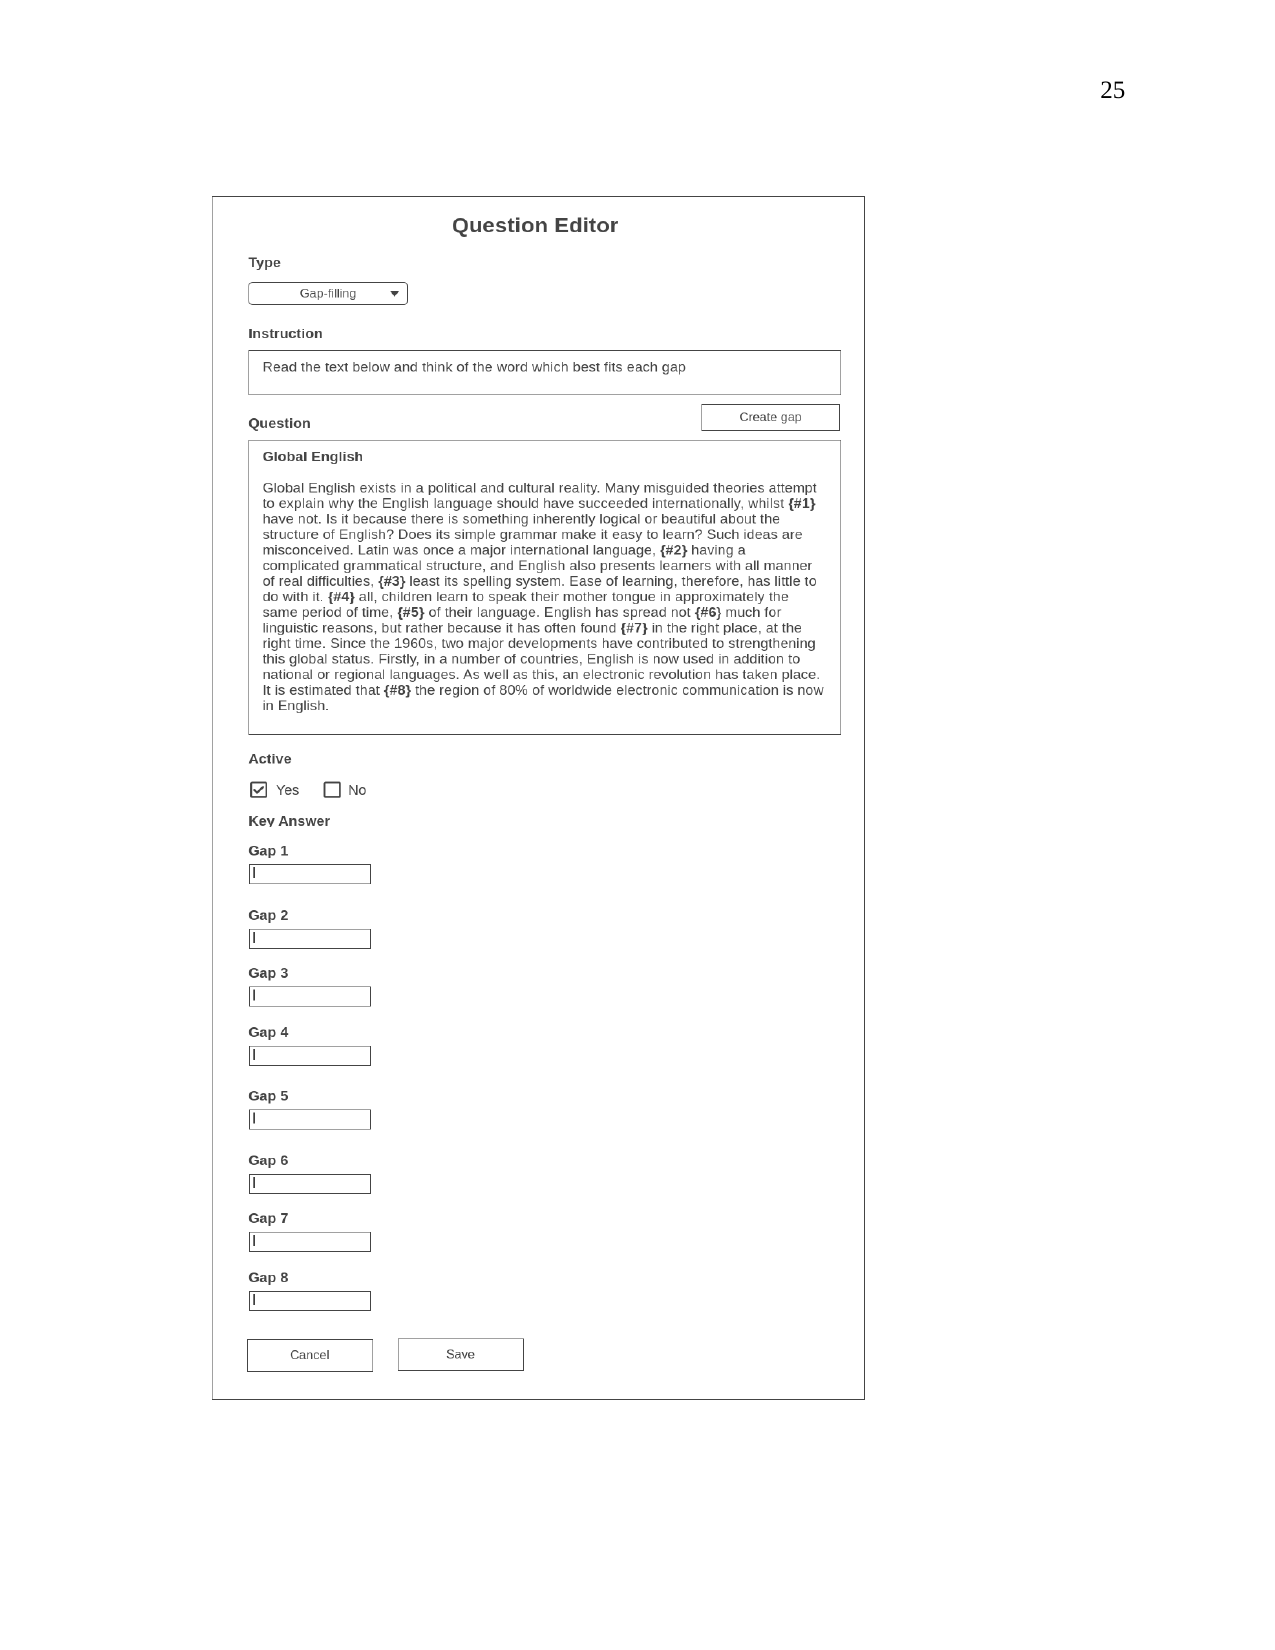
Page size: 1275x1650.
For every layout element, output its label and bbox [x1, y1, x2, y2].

picture [150, 150, 954, 1424]
